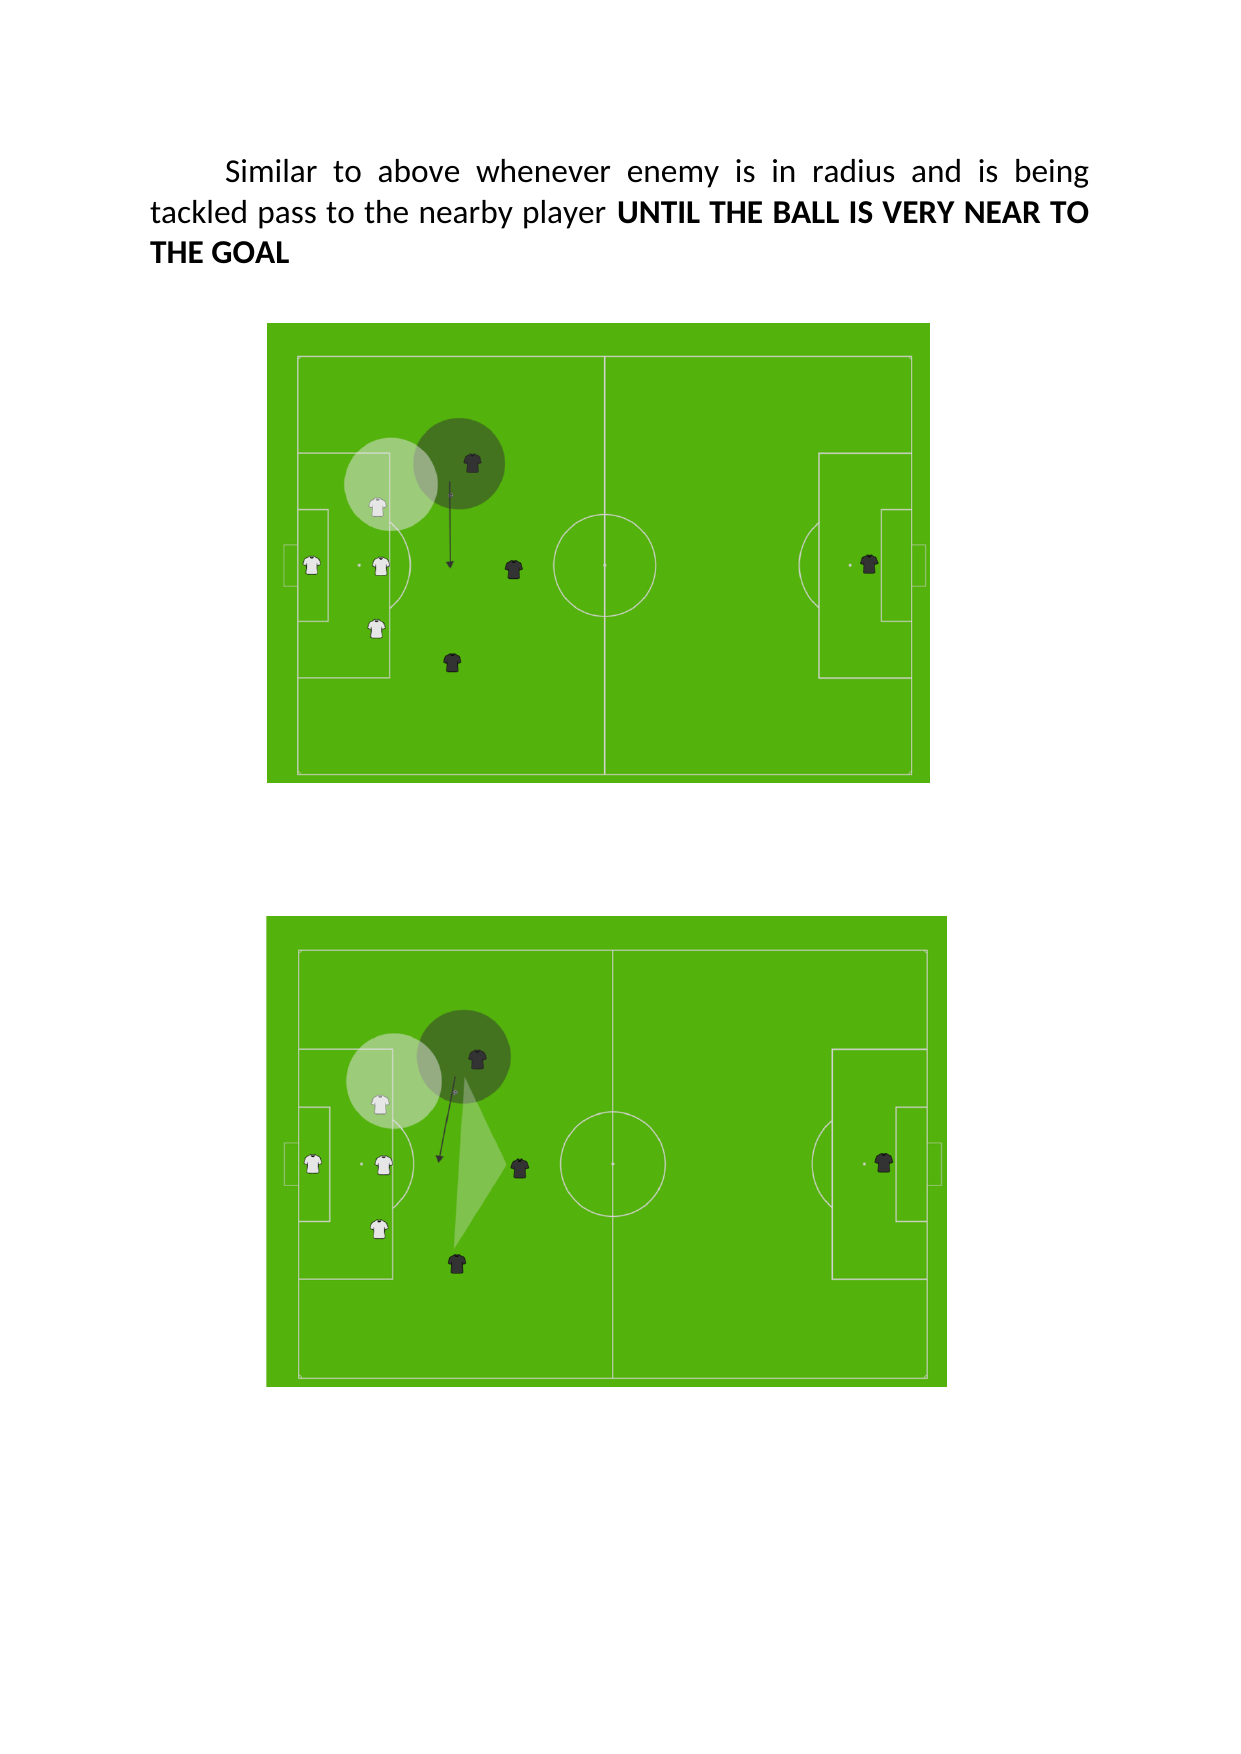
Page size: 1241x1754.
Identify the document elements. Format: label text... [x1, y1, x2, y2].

text Similar to above whenever enemy is in radius and is being tackled pass to the nearby player UNTIL THE BALL IS VERY NEAR TO THE GOAL [150, 150, 1090, 272]
picture [267, 323, 930, 783]
picture [266, 916, 947, 1387]
